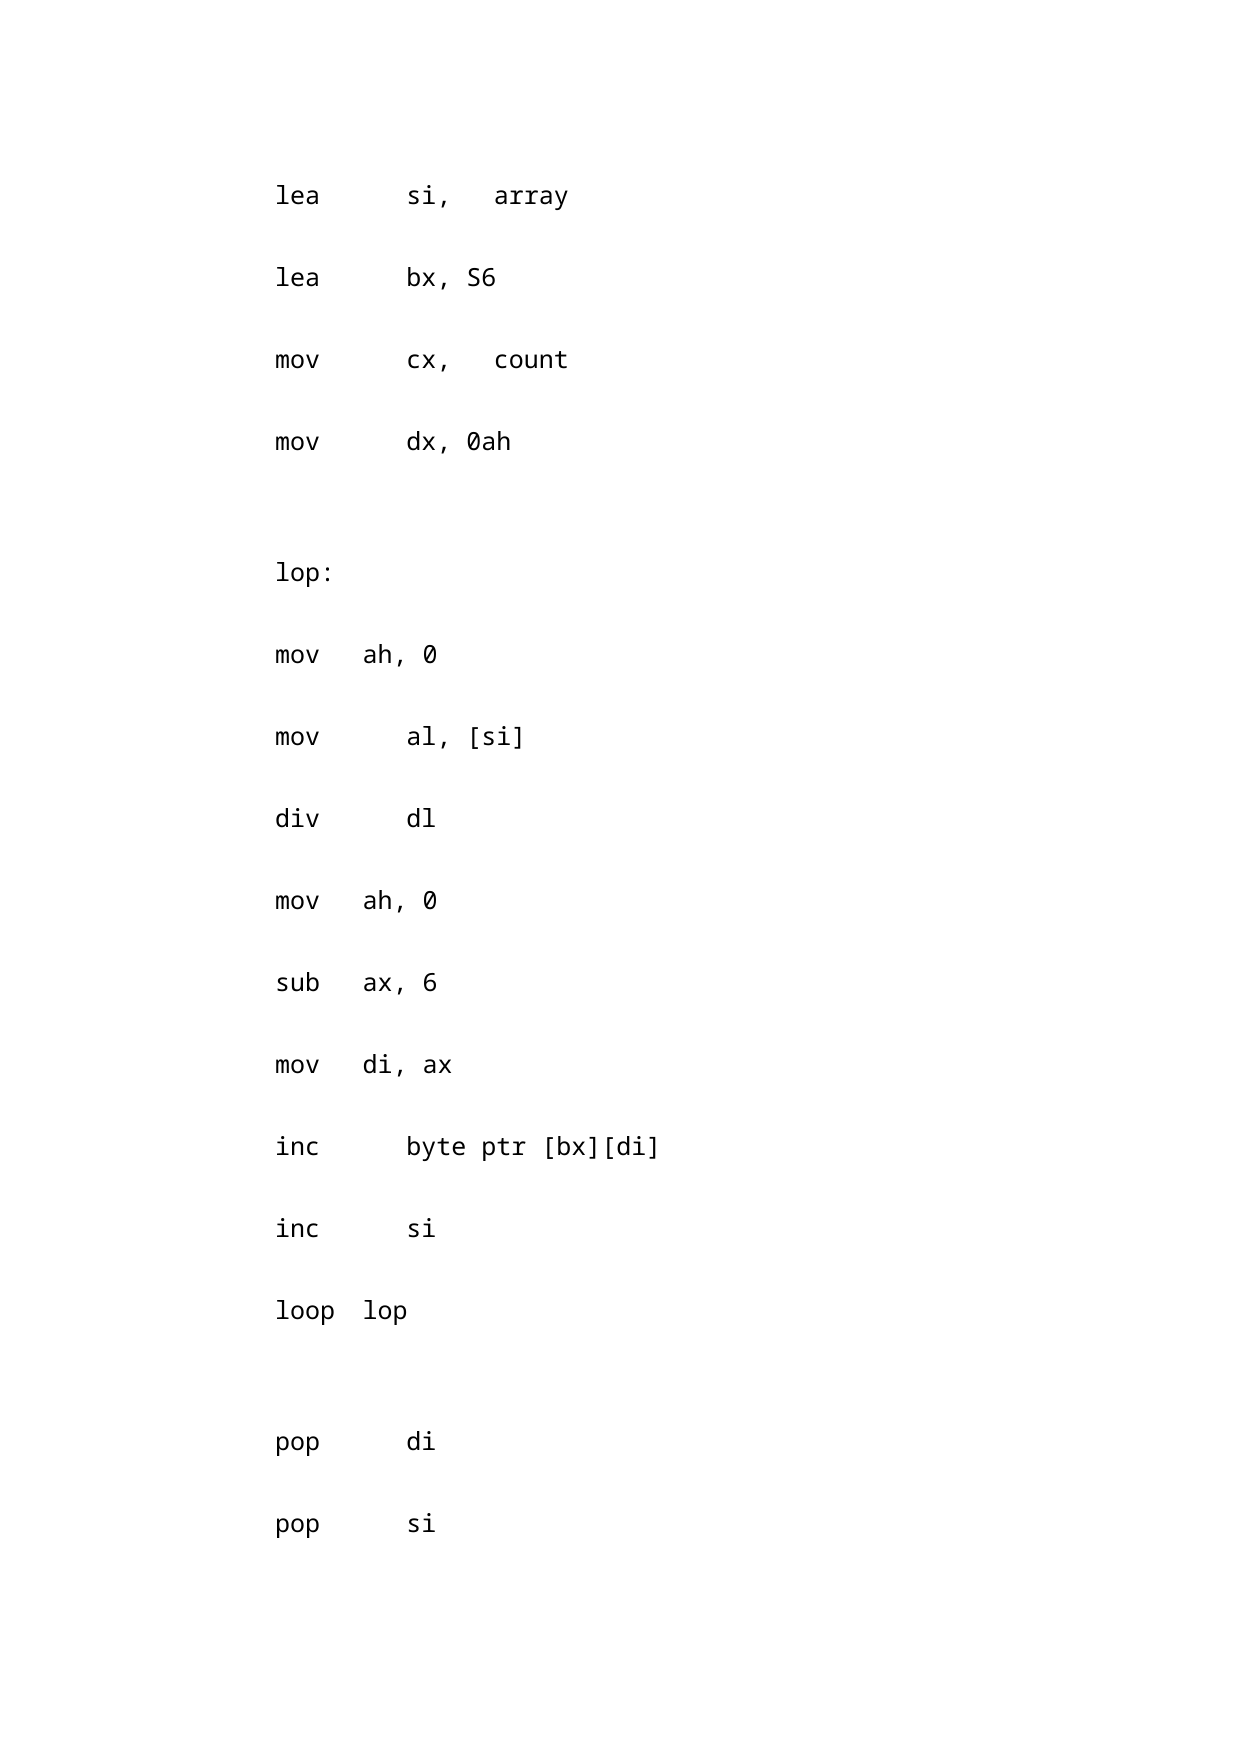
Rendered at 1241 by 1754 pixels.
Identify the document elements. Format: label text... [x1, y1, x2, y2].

text mov ah, 0 [187, 867, 1053, 932]
text inc byte ptr [bx][di] [187, 1113, 1053, 1178]
text mov al, [si] [187, 703, 1053, 768]
text lop: [187, 539, 1053, 604]
text lea bx, S6 [187, 244, 1053, 309]
text mov di, ax [187, 1031, 1053, 1096]
text pop di [187, 1409, 1053, 1474]
text mov cx, count [187, 326, 1053, 391]
text mov dx, 0ah [187, 408, 1053, 473]
text pop si [187, 1491, 1053, 1556]
text sub ax, 6 [187, 949, 1053, 1014]
text mov ah, 0 [187, 621, 1053, 686]
text inc si [187, 1195, 1053, 1260]
text div dl [187, 785, 1053, 850]
text loop lop [187, 1277, 1053, 1342]
text lea si, array [187, 162, 1053, 227]
